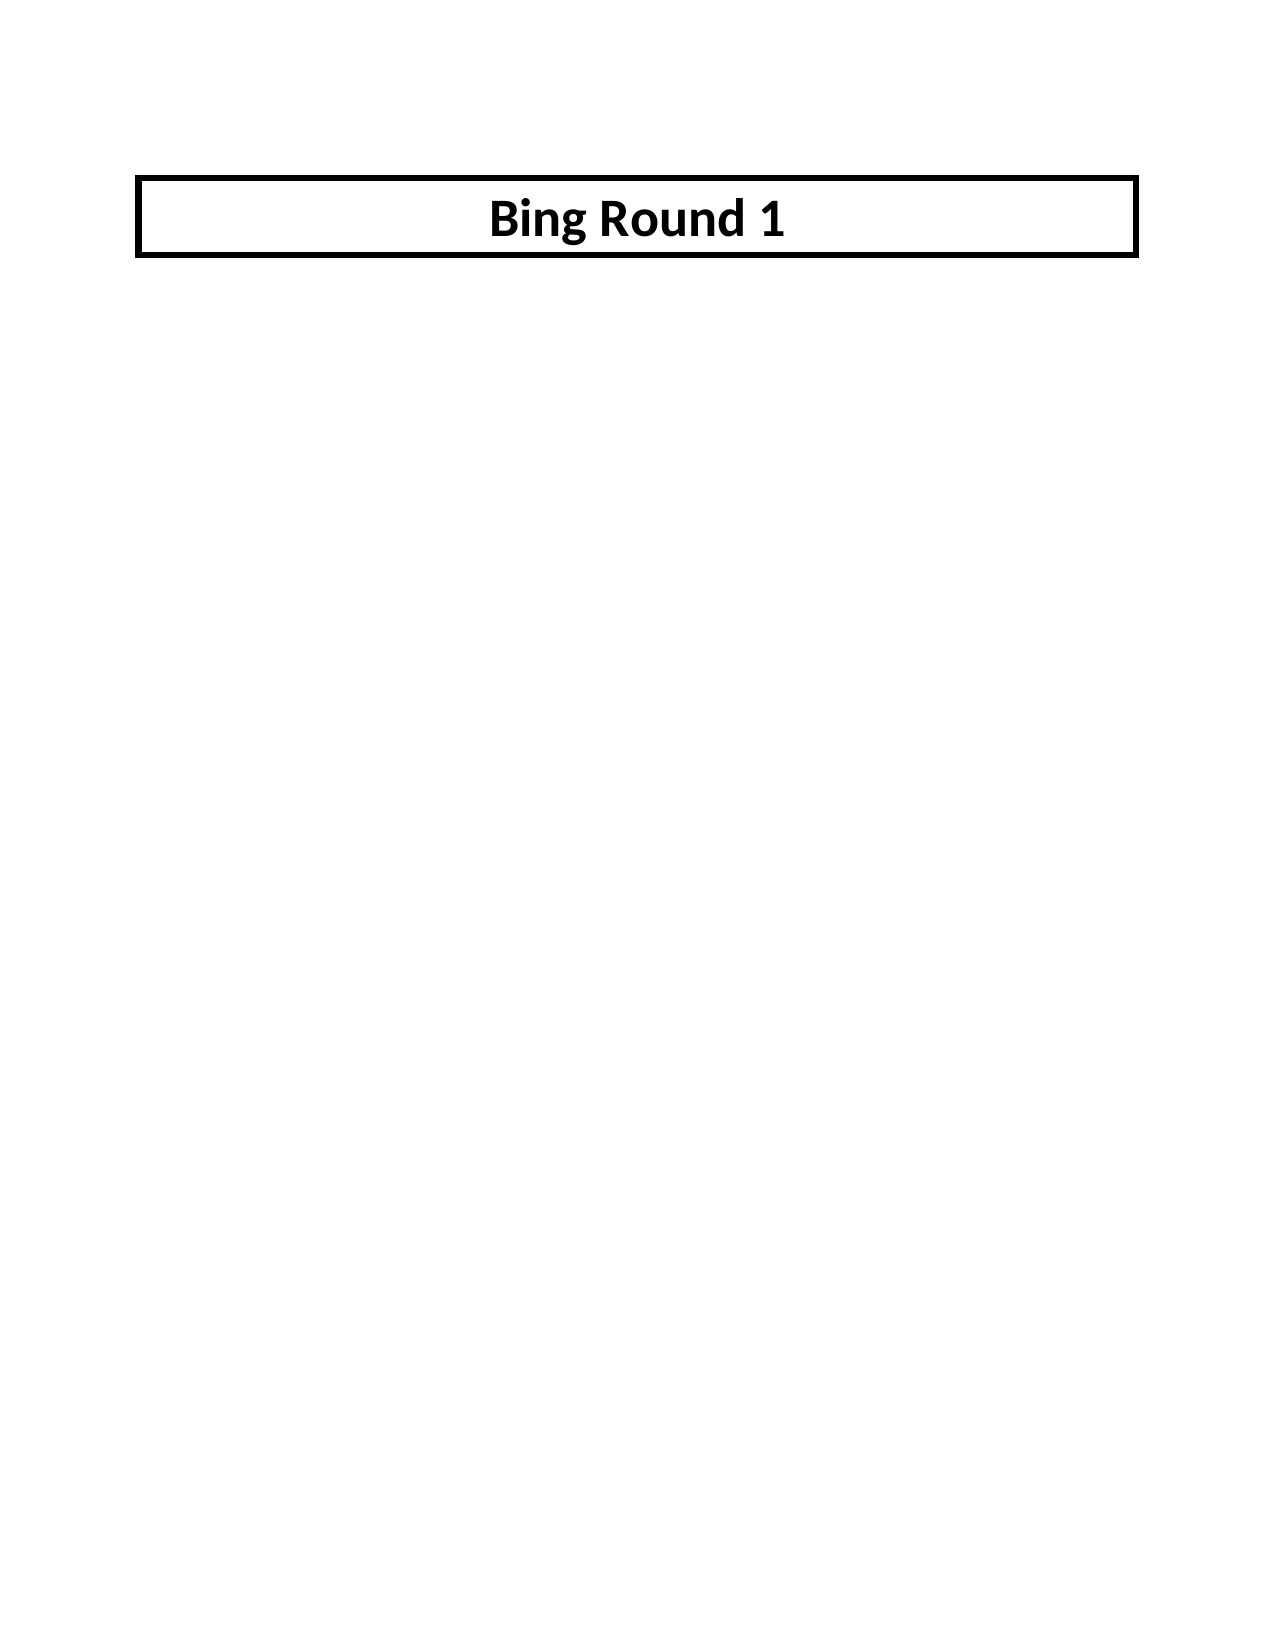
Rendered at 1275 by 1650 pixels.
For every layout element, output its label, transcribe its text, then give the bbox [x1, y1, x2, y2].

subtitle Bing Round 1 [142, 181, 1133, 252]
